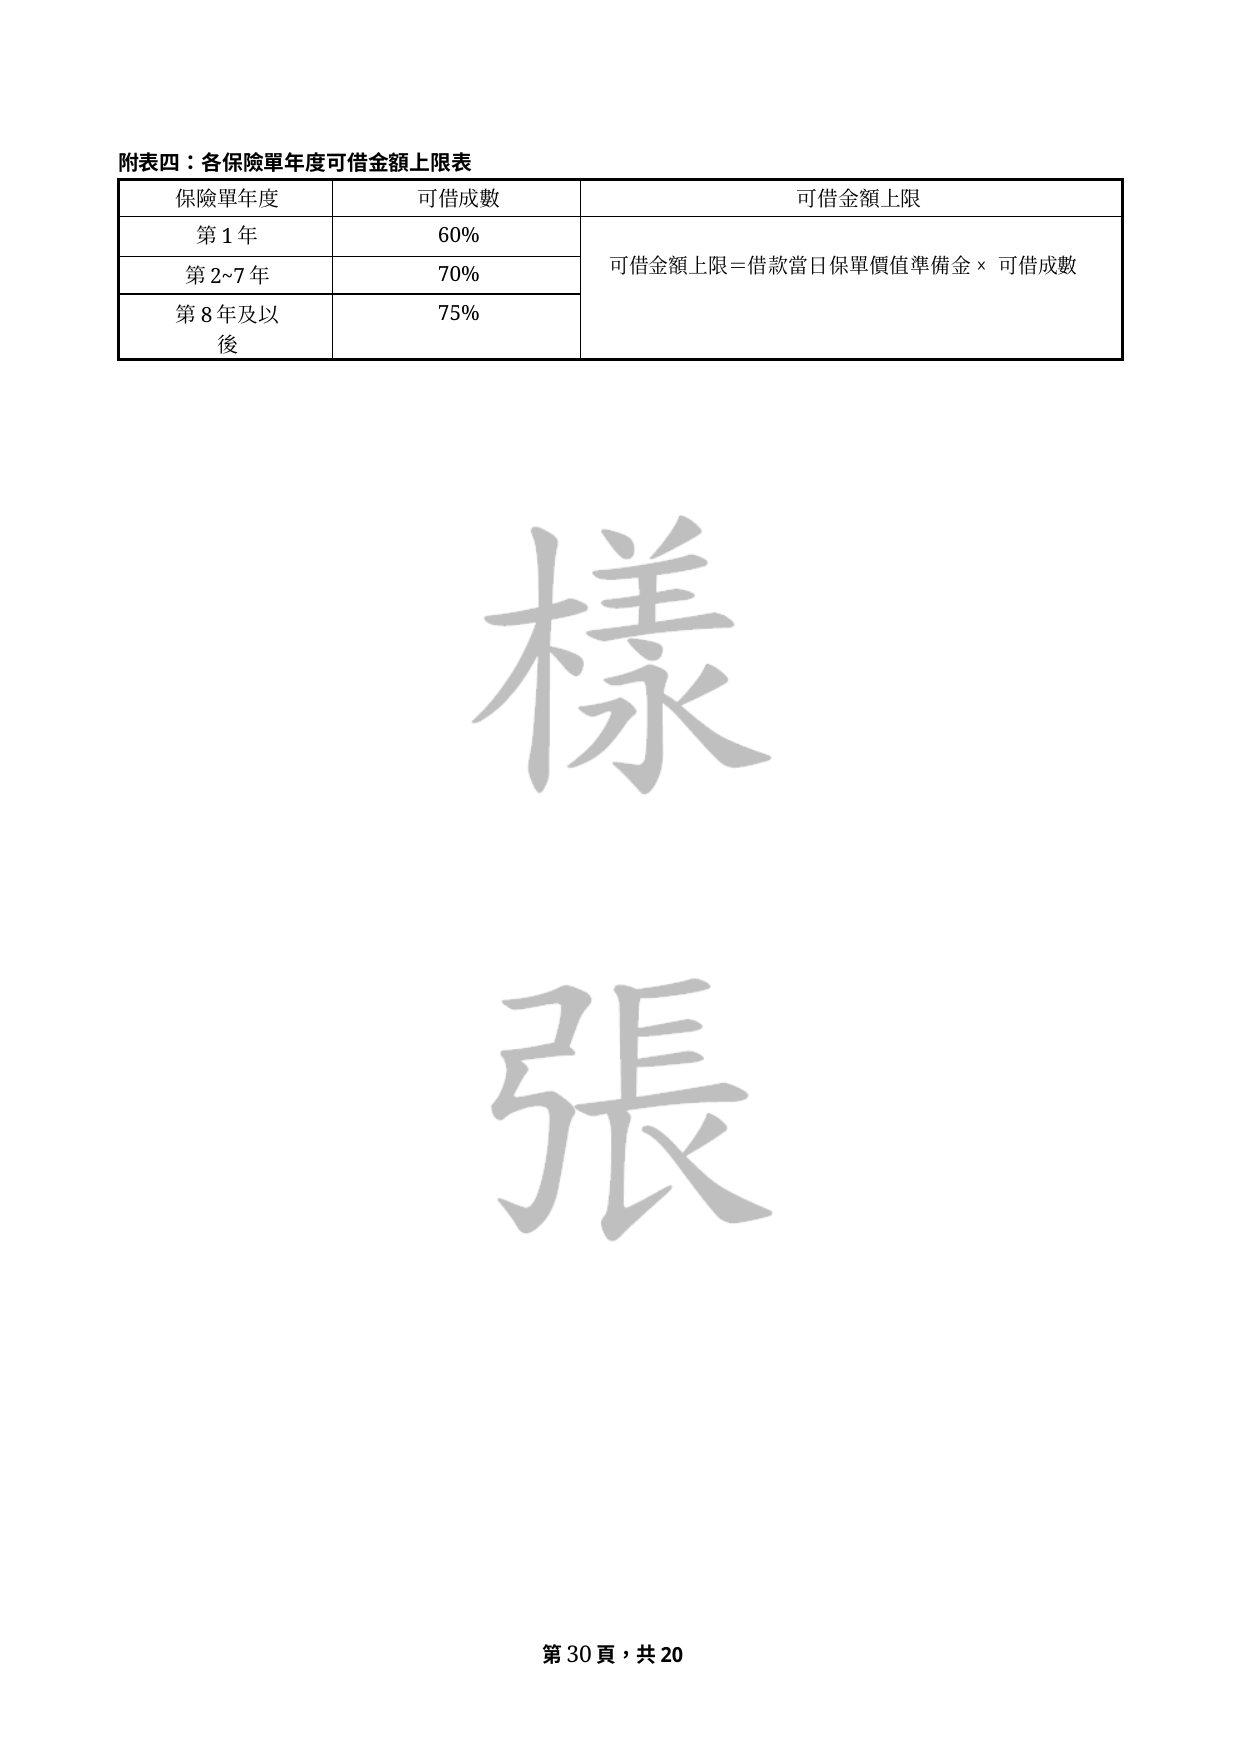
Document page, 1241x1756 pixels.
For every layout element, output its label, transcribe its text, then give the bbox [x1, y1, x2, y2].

table_cell 70% [333, 257, 580, 293]
table_cell 可借金額上限＝借款當日保單價值準備金 × 可借成數 [581, 217, 1121, 358]
picture [471, 515, 773, 1242]
table_cell 第1年 [120, 217, 332, 256]
table_header 可借成數 [333, 181, 580, 216]
table_cell 第2~7年 [120, 257, 332, 293]
table_cell 75% [333, 295, 580, 358]
table_cell 60% [333, 217, 580, 256]
table_cell 第8年及以後 [120, 295, 332, 358]
table_header 可借金額上限 [581, 181, 1121, 216]
text 附表四：各保險單年度可借金額上限表 [118, 142, 1138, 178]
table_header 保險單年度 [120, 181, 332, 216]
